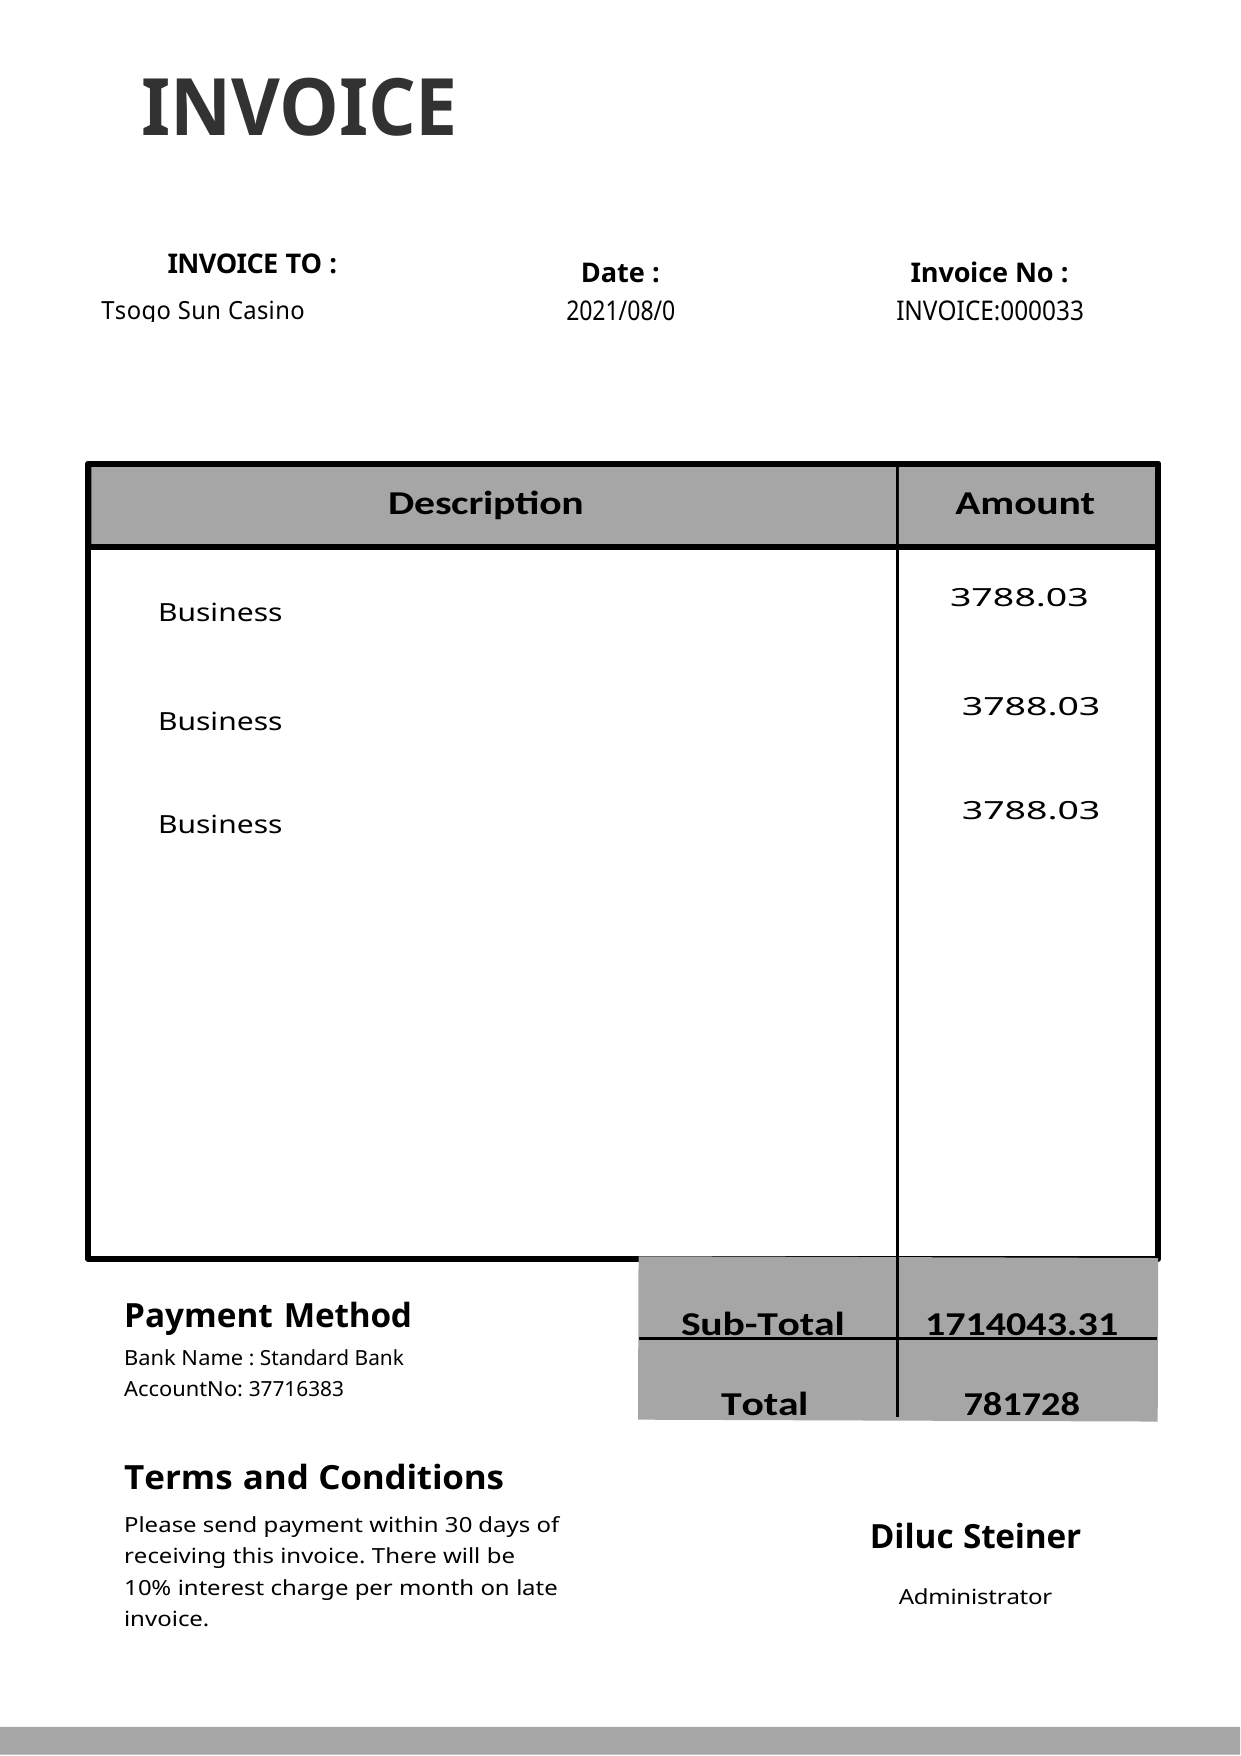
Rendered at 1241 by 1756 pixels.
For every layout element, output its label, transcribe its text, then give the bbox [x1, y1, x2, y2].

title INVOICE [122, 61, 1133, 154]
text Terms and Conditions [124, 1454, 561, 1499]
text 1714043.31 [880, 1303, 1163, 1344]
text Bank Name : Standard Bank AccountNo: 37716383 [124, 1343, 535, 1403]
text Diluc Steiner [817, 1513, 1134, 1558]
text Payment Method [124, 1292, 547, 1337]
text Administrator [817, 1582, 1134, 1610]
text Sub-Total Total [681, 1303, 848, 1423]
text 781728 [880, 1383, 1163, 1424]
text Please send payment within 30 days of receiving this invoice. There will be 10% interest charge per month on late invoice. [124, 1510, 561, 1633]
